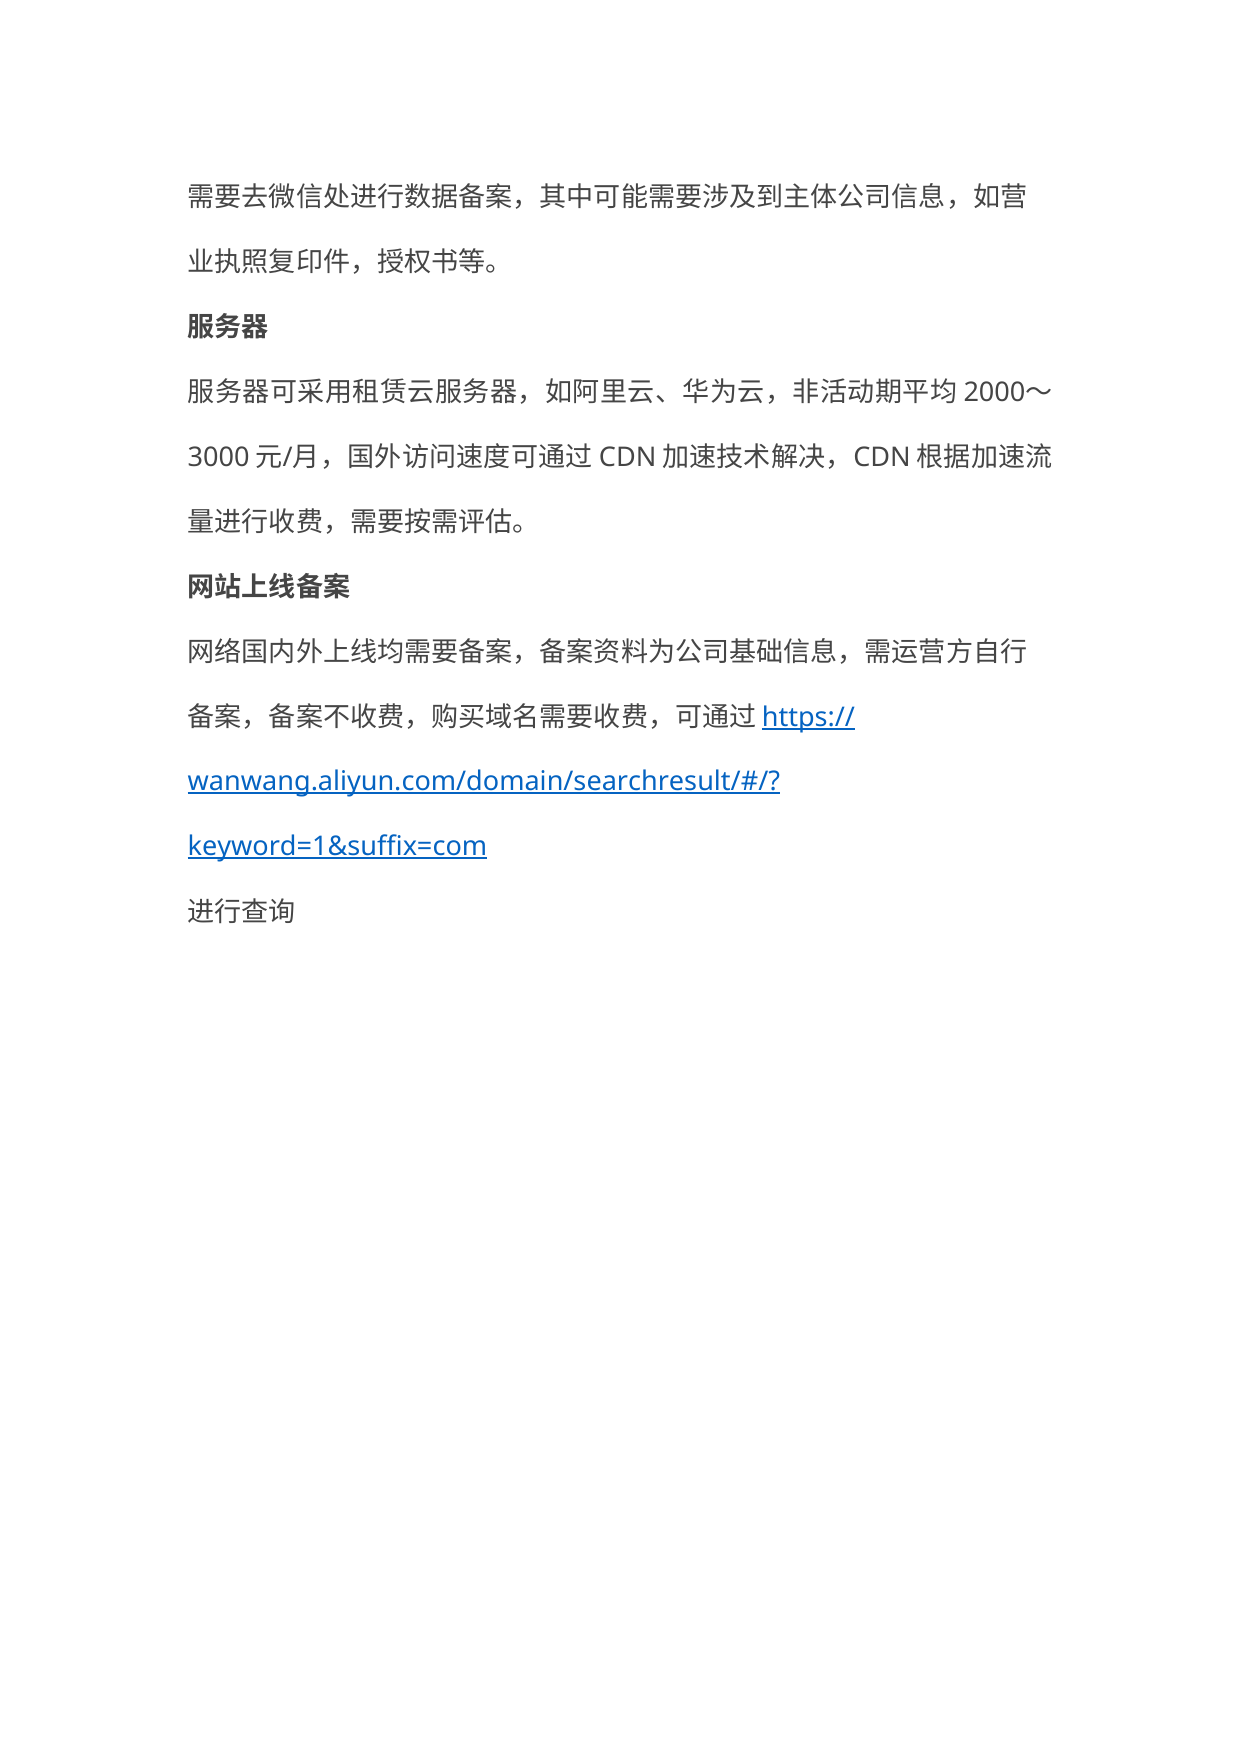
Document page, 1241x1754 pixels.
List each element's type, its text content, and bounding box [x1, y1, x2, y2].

text 需要去微信处进行数据备案，其中可能需要涉及到主体公司信息，如营业执照复印件，授权书等。 [187, 162, 1053, 292]
text 网站上线备案 [187, 552, 1053, 617]
text 网络国内外上线均需要备案，备案资料为公司基础信息，需运营方自行备案，备案不收费，购买域名需要收费，可通过https://wanwang.aliyun.com/domain/searchresult/#/?keyword=1&suffix=com [187, 617, 1053, 877]
text 服务器可采用租赁云服务器，如阿里云、华为云，非活动期平均2000～3000元/月，国外访问速度可通过CDN加速技术解决，CDN根据加速流量进行收费，需要按需评估。 [187, 357, 1053, 552]
text 进行查询 [187, 877, 1053, 942]
text 服务器 [187, 292, 1053, 357]
